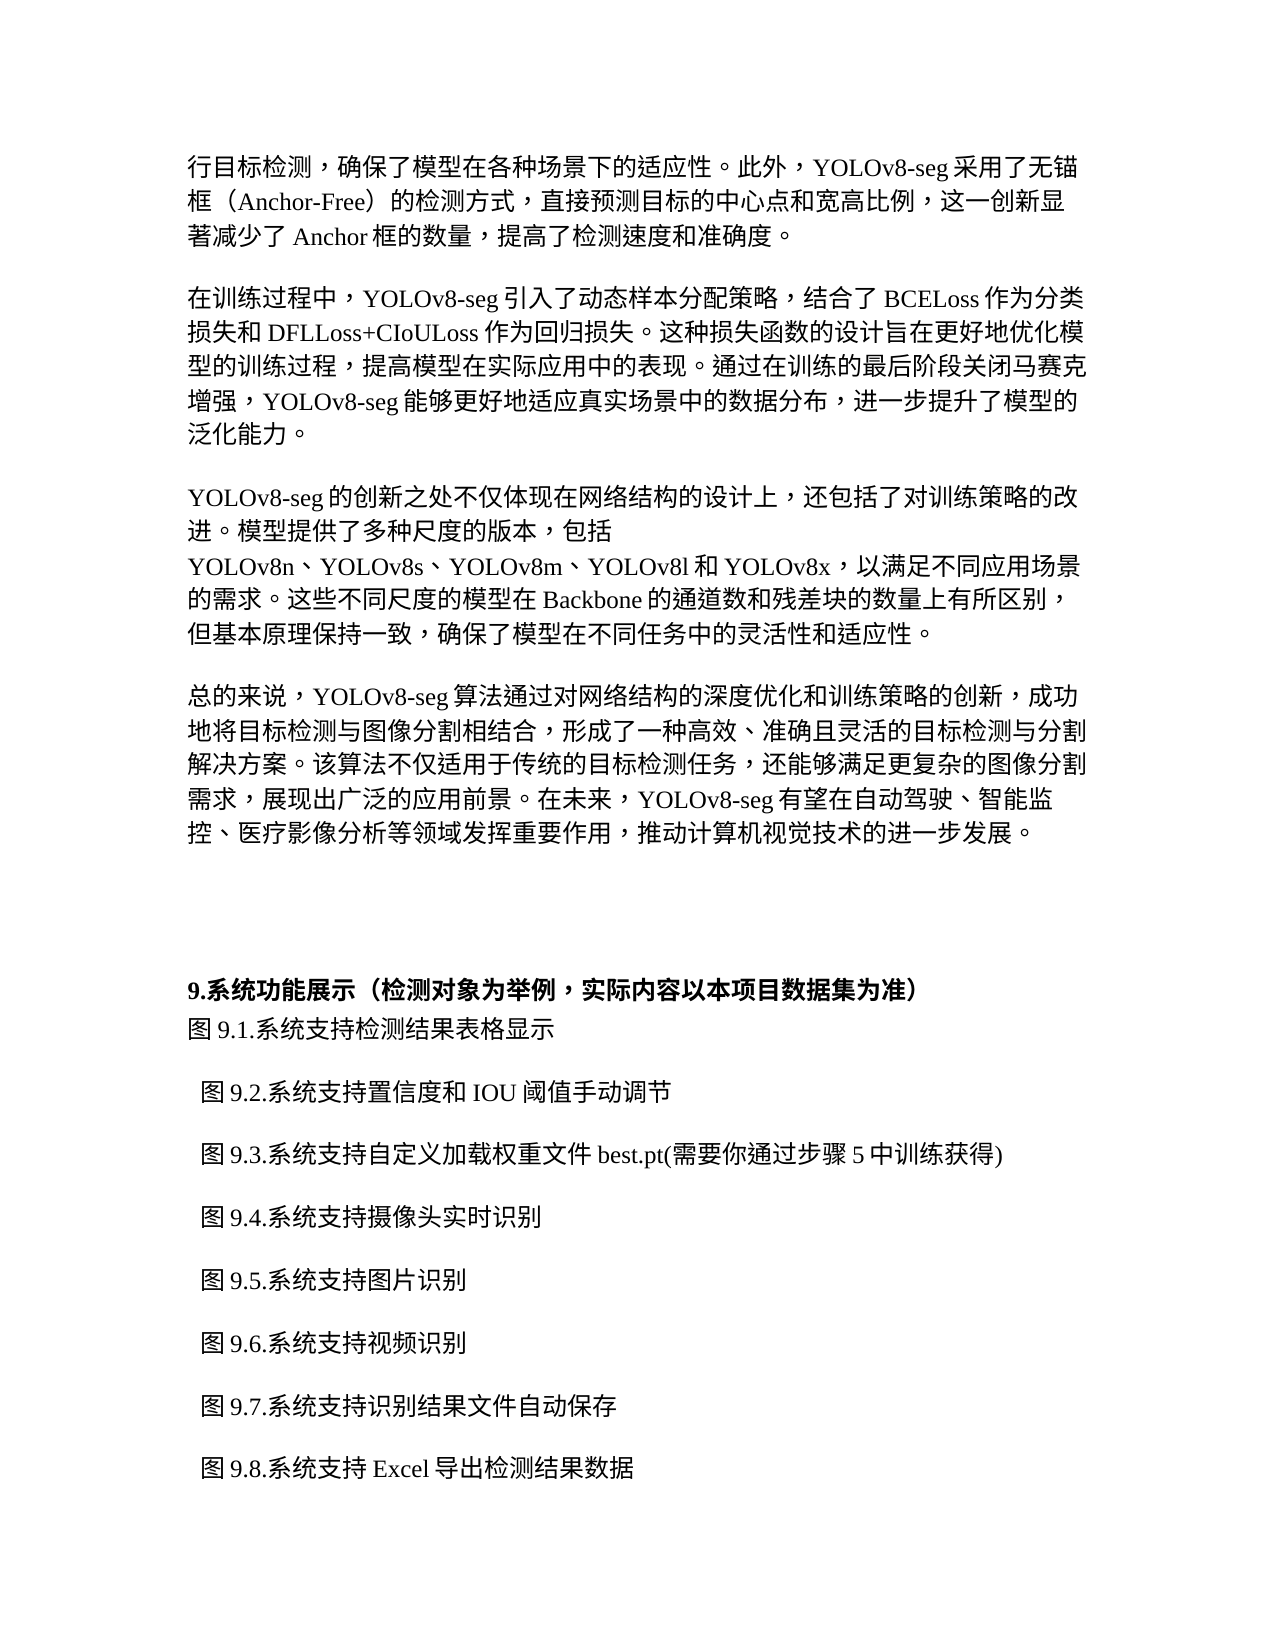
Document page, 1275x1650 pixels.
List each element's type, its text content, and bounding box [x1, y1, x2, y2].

subtitle 9.系统功能展示（检测对象为举例，实际内容以本项目数据集为准） [187, 972, 1087, 1006]
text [187, 150, 1087, 849]
text 图9.1.系统支持检测结果表格显示 图9.2.系统支持置信度和IOU阈值手动调节 图9.3.系统支持自定义加载权重文件best.pt(需要你通过步骤5中训练获得) 图9.4.系统支持摄像头实时识别 图9.5.系统支持图片识别 图9.6.系统支持视频识别 图9.7.系统支持识别结果文件自动保存 图9.8.系统支持Excel导出检测结果数据 [187, 1011, 1087, 1485]
